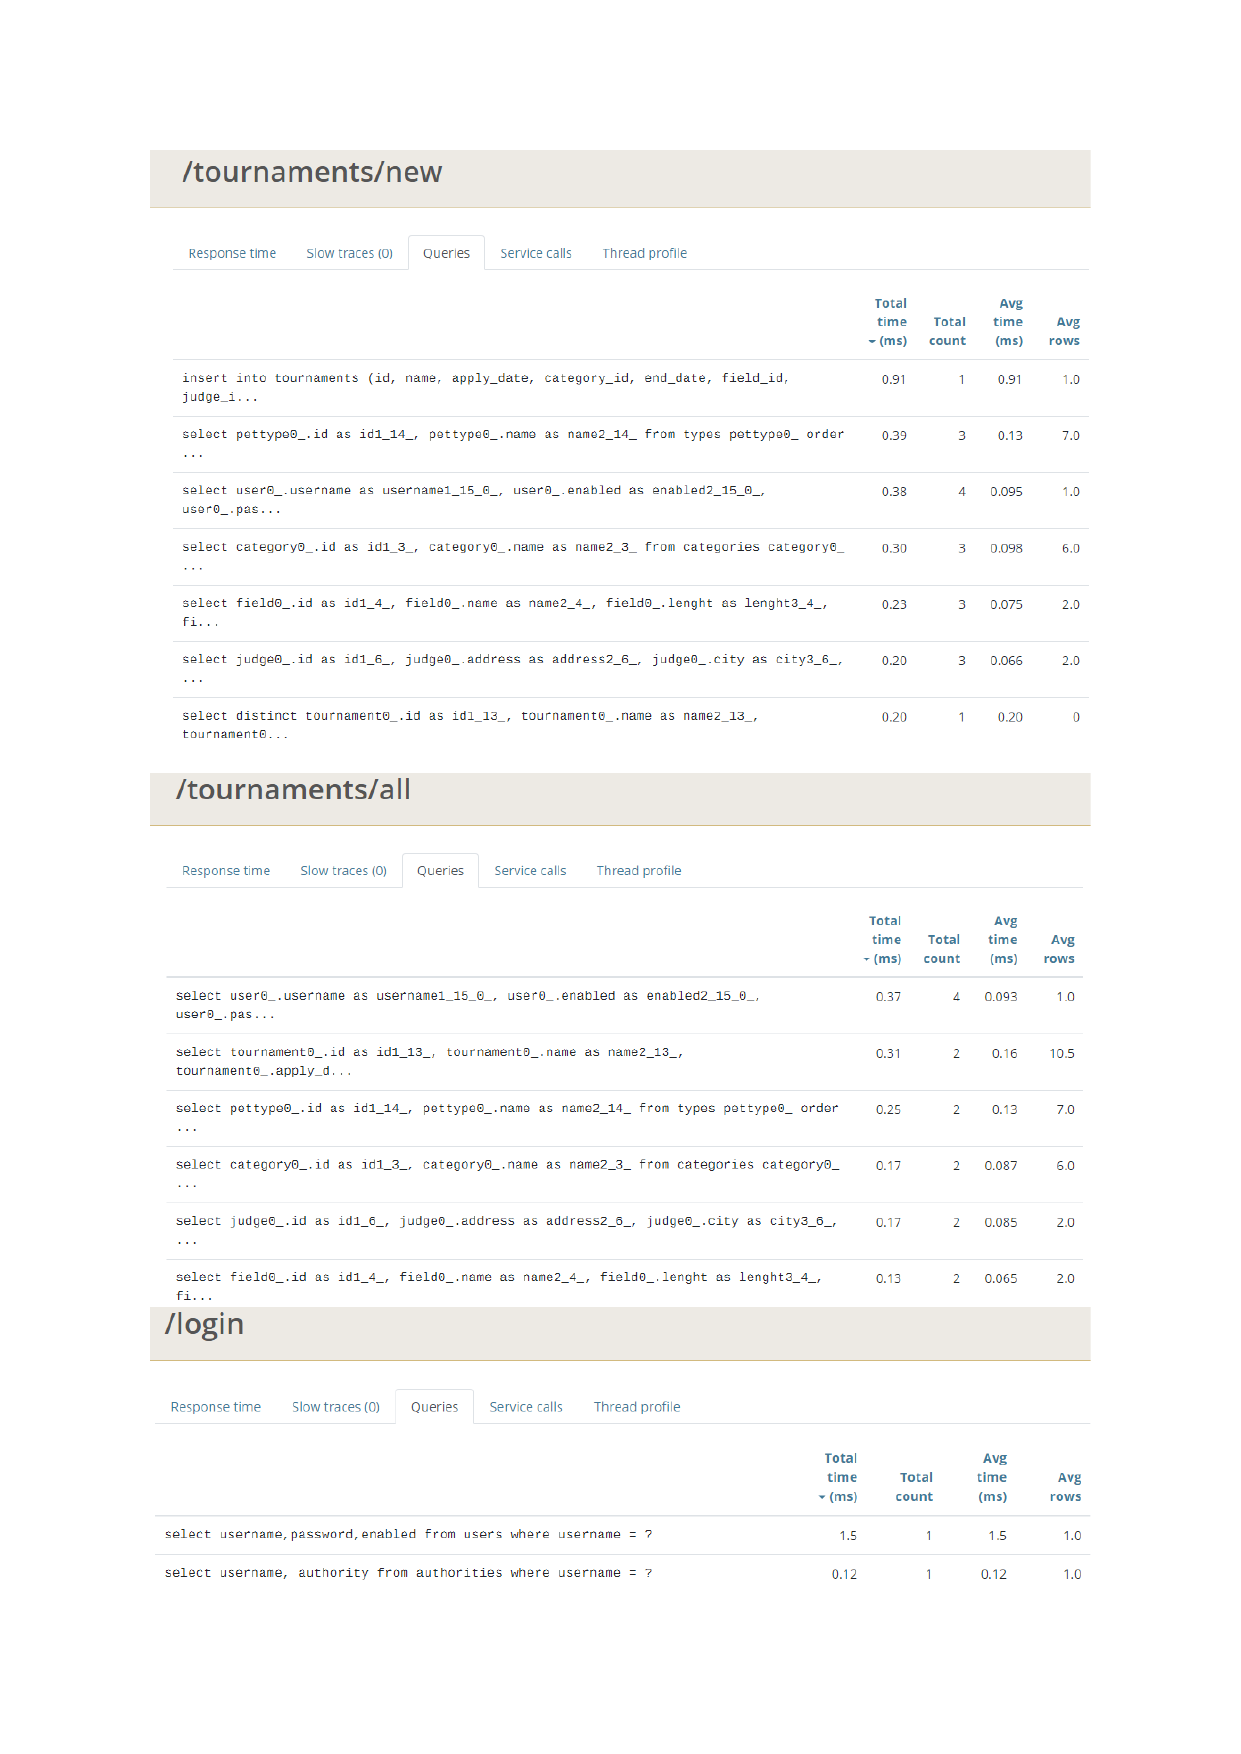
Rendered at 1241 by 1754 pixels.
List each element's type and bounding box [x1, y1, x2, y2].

picture [150, 1307, 1091, 1601]
picture [150, 150, 1091, 738]
picture [150, 773, 1091, 1303]
